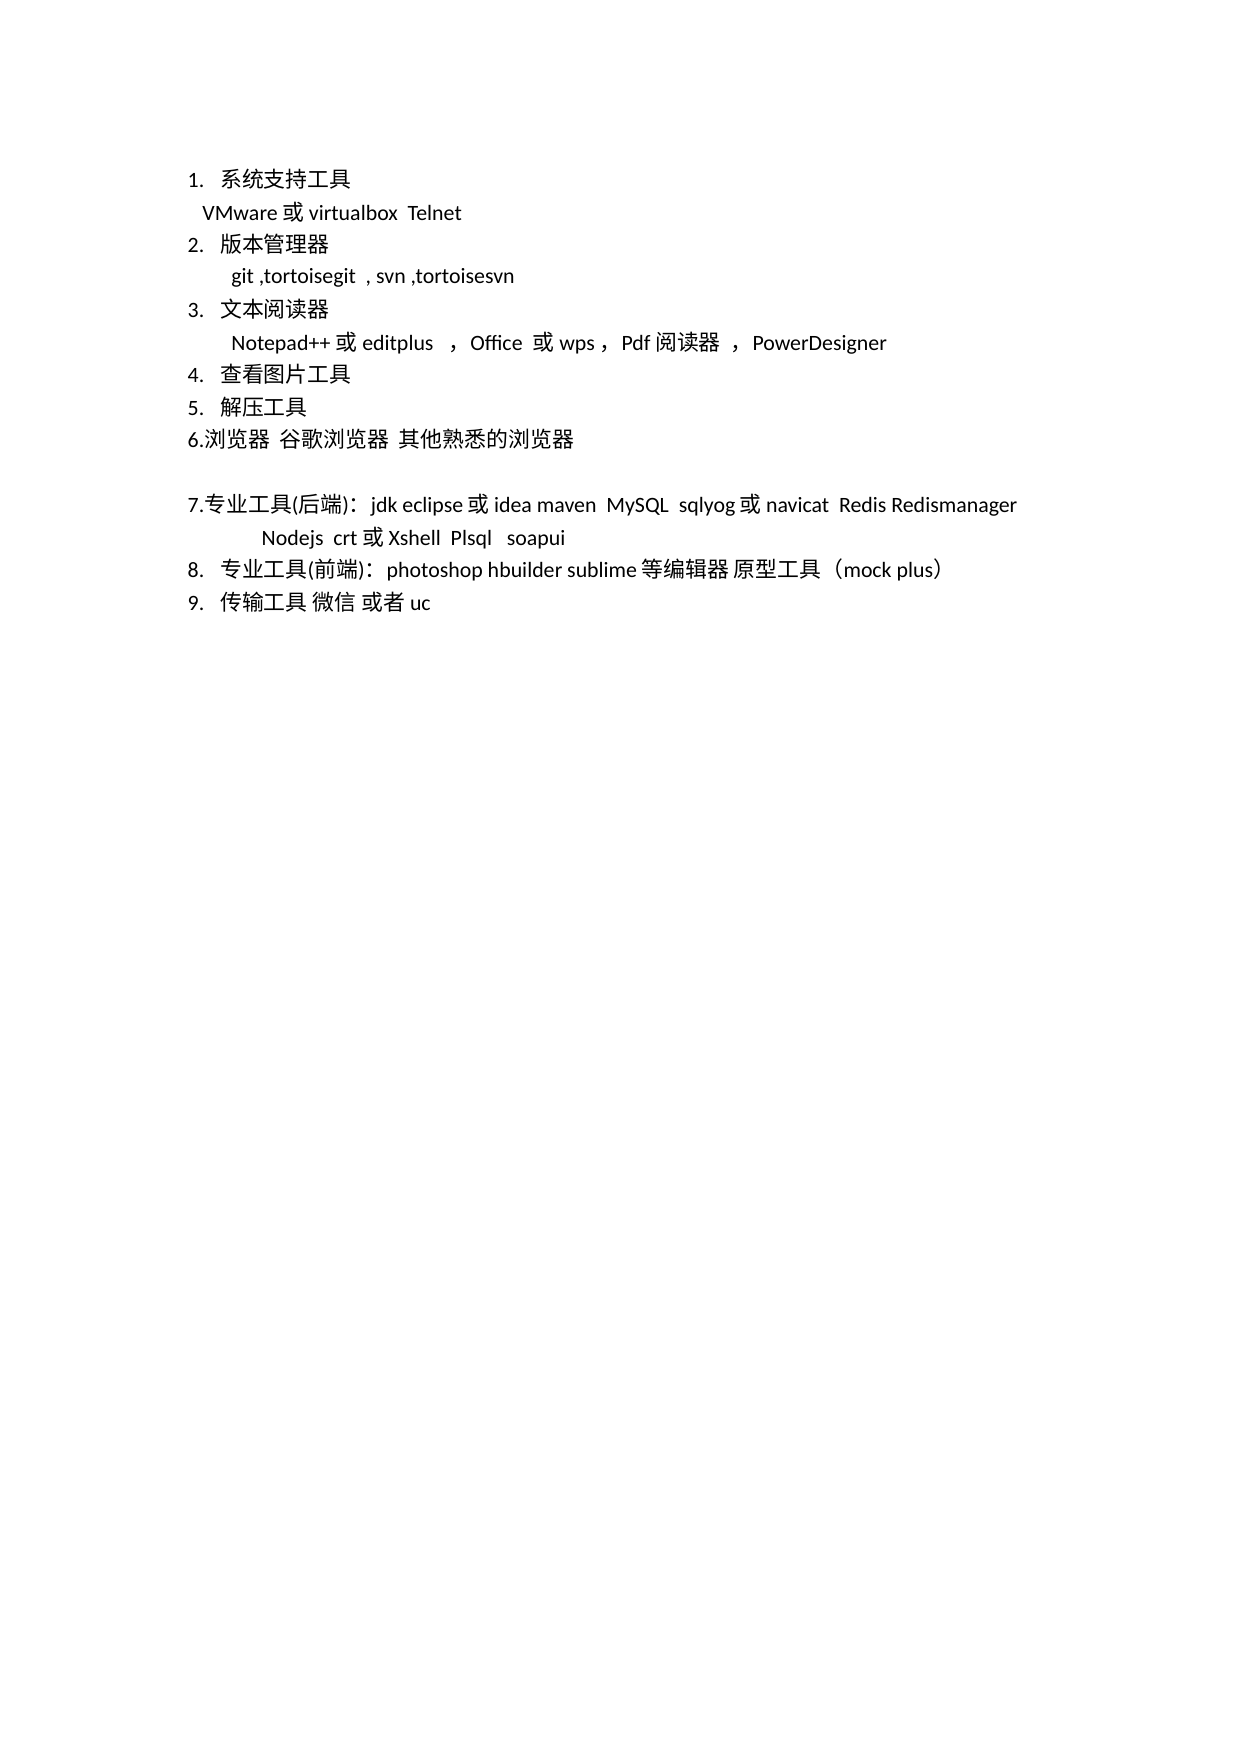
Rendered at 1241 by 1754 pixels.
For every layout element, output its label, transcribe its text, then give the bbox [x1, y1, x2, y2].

list 系统支持工具 [187, 162, 1053, 194]
text VMware 或virtualbox Telnet [187, 194, 1053, 227]
list 专业工具(前端)：photoshop hbuilder sublime等编辑器 原型工具（mock plus） [187, 552, 1053, 584]
list 查看图片工具 [187, 357, 1053, 389]
list 解压工具 [187, 389, 1053, 422]
list 文本阅读器 [187, 292, 1053, 324]
text 7.专业工具(后端)：jdk eclipse或idea maven MySQL sqlyog或navicat Redis Redismanager [187, 487, 1053, 519]
list git ,tortoisegit , svn ,tortoisesvn [187, 259, 1053, 292]
list 传输工具 微信 或者 uc [187, 584, 1053, 617]
text 6.浏览器 谷歌浏览器 其他熟悉的浏览器 [187, 422, 1053, 454]
list Notepad++ 或 editplus ，Office 或 wps ，Pdf阅读器 ，PowerDesigner [187, 324, 1053, 357]
list 版本管理器 [187, 227, 1053, 259]
text Nodejs crt或Xshell Plsql soapui [187, 519, 1053, 552]
